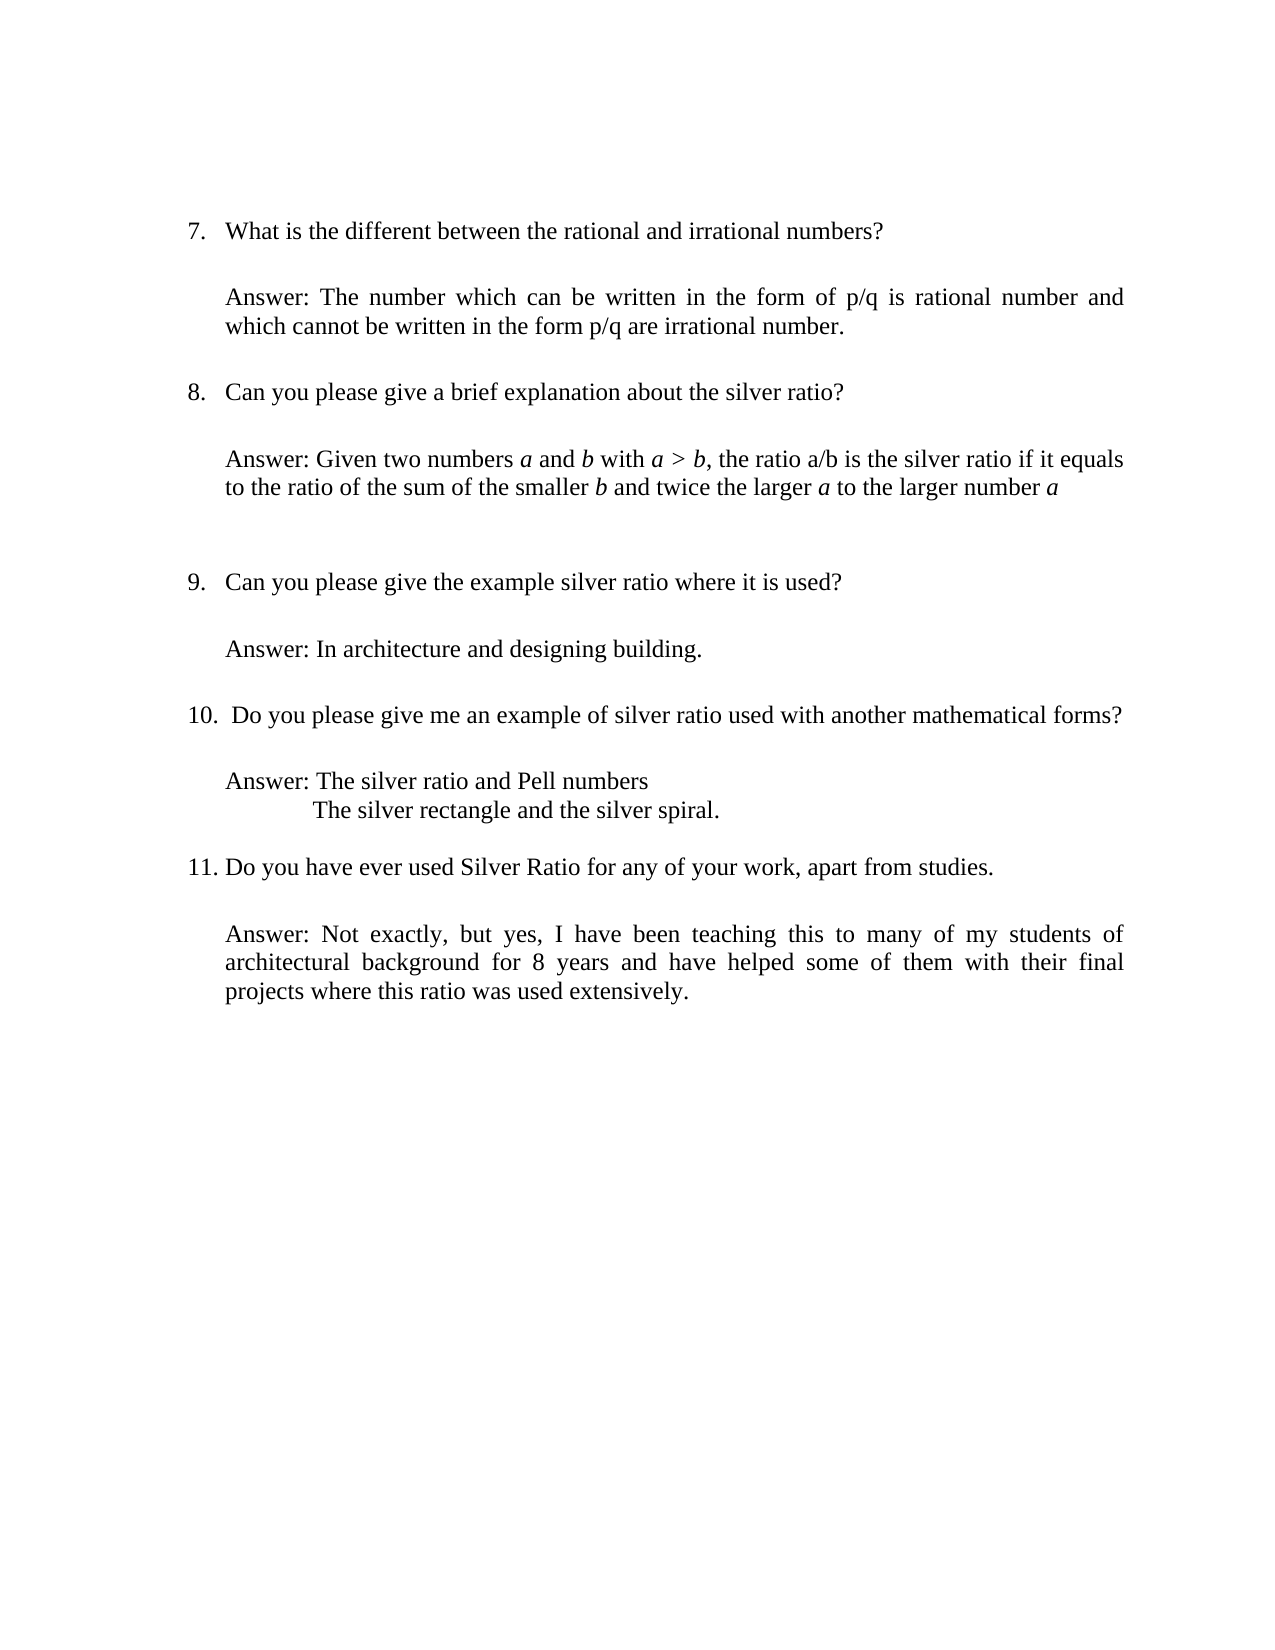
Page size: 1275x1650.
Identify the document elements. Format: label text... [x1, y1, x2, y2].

text The silver rectangle and the silver spiral. [225, 795, 1125, 824]
list Do you please give me an example of silver ratio used with another mathematical forms? [187, 700, 1125, 729]
text Answer: The silver ratio and Pell numbers [225, 766, 1125, 795]
text Answer: The number which can be written in the form of p/q is rational number and which cannot be written in the form p/q are irrational number. [225, 282, 1125, 340]
list Do you have ever used Silver Ratio for any of your work, apart from studies. [187, 852, 1125, 881]
text Answer: Not exactly, but yes, I have been teaching this to many of my students of architectural background for 8 years and have helped some of them with their final projects where this ratio was used extensively. [225, 919, 1125, 1005]
list What is the different between the rational and irrational numbers? [187, 216, 1125, 245]
text Answer: Given two numbers a and b with a > b, the ratio a/b is the silver ratio if it equals to the ratio of the sum of the smaller b and twice the larger a to the larger number a [225, 444, 1125, 501]
list Can you please give the example silver ratio where it is used? [187, 567, 1125, 596]
list Can you please give a brief explanation about the silver ratio? [187, 377, 1125, 406]
text Answer: In architecture and designing building. [225, 634, 1125, 662]
